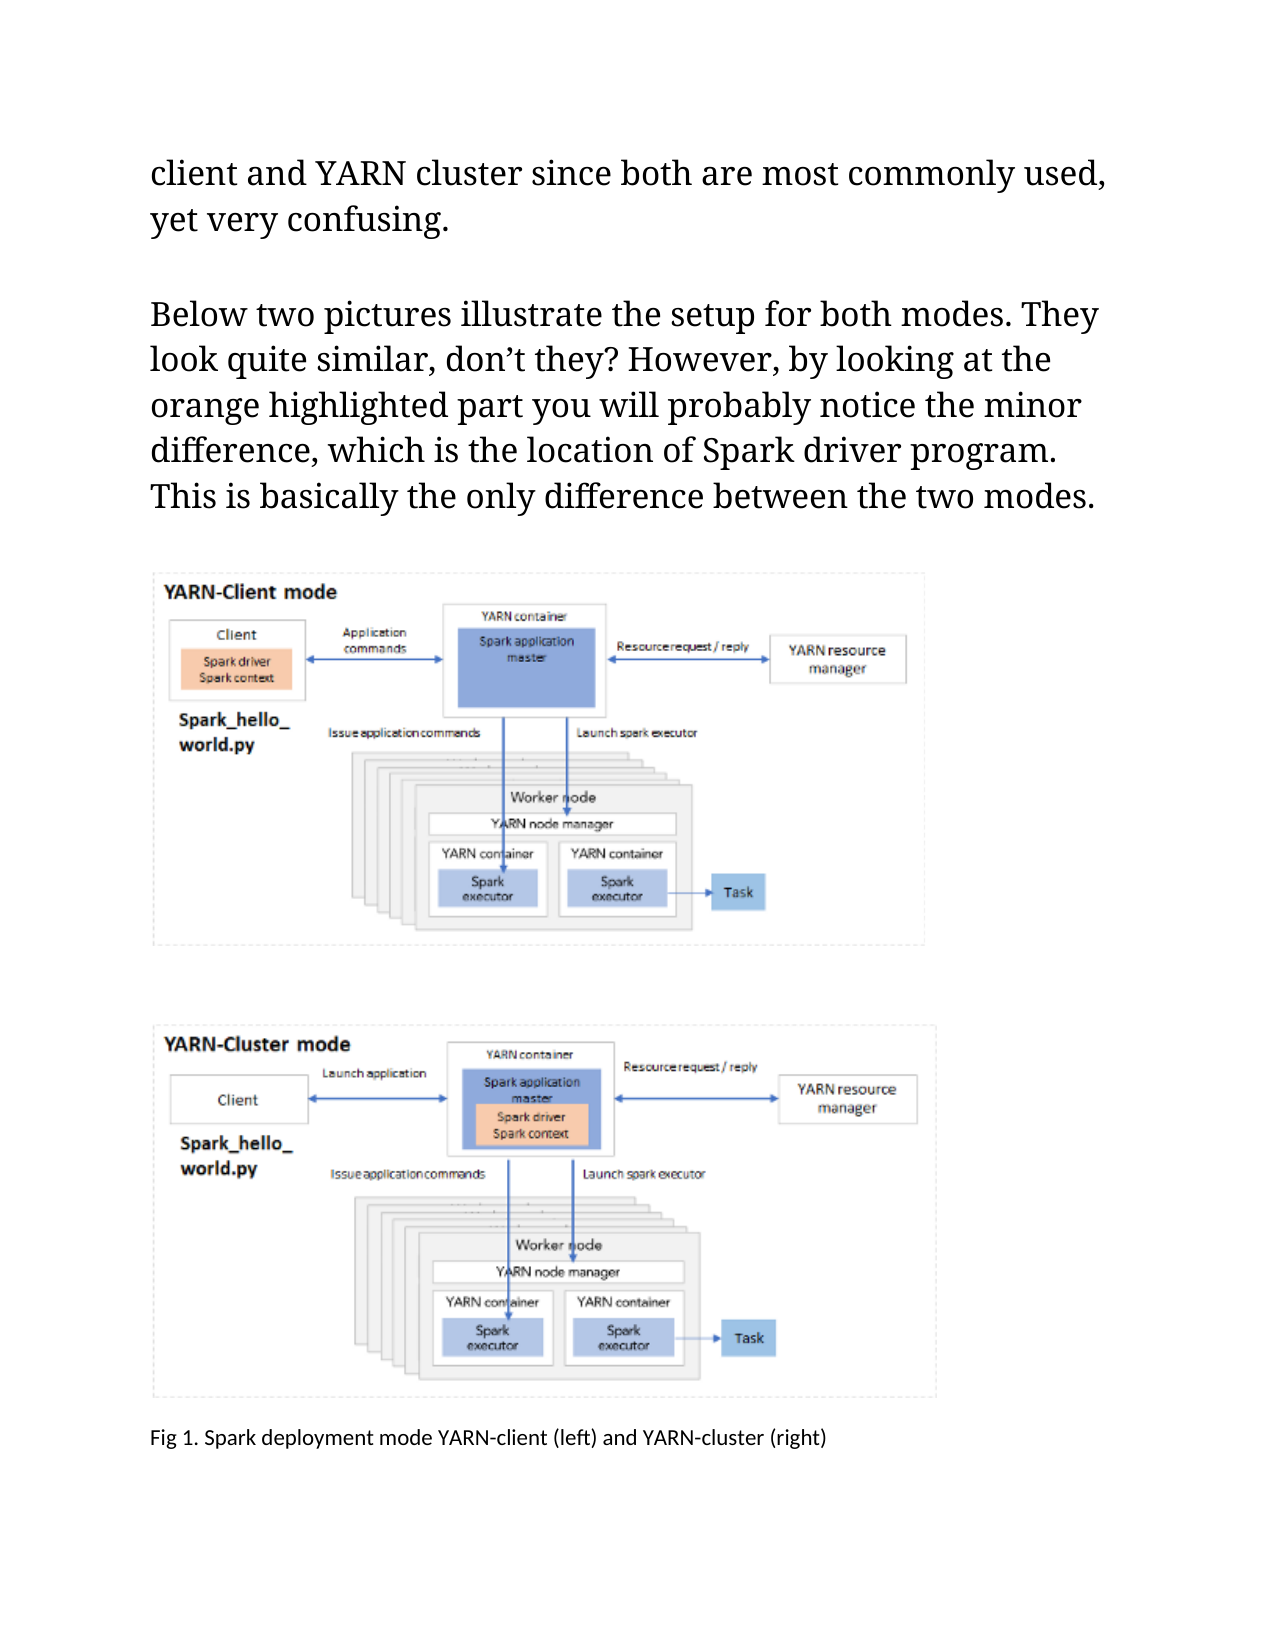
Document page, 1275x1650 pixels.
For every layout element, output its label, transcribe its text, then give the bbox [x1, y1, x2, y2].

picture [150, 1023, 937, 1398]
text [150, 150, 1125, 241]
picture [150, 571, 926, 946]
text Below two pictures illustrate the setup for both modes. They look quite similar, don’t they? However, by looking at the orange highlighted part you will probably notice the minor difference, which is the location of Spark driver program. This is basically the only difference between the two modes. [150, 291, 1125, 518]
text Fig 1. Spark deployment mode YARN-client (left) and YARN-cluster (right) [150, 1423, 1125, 1451]
